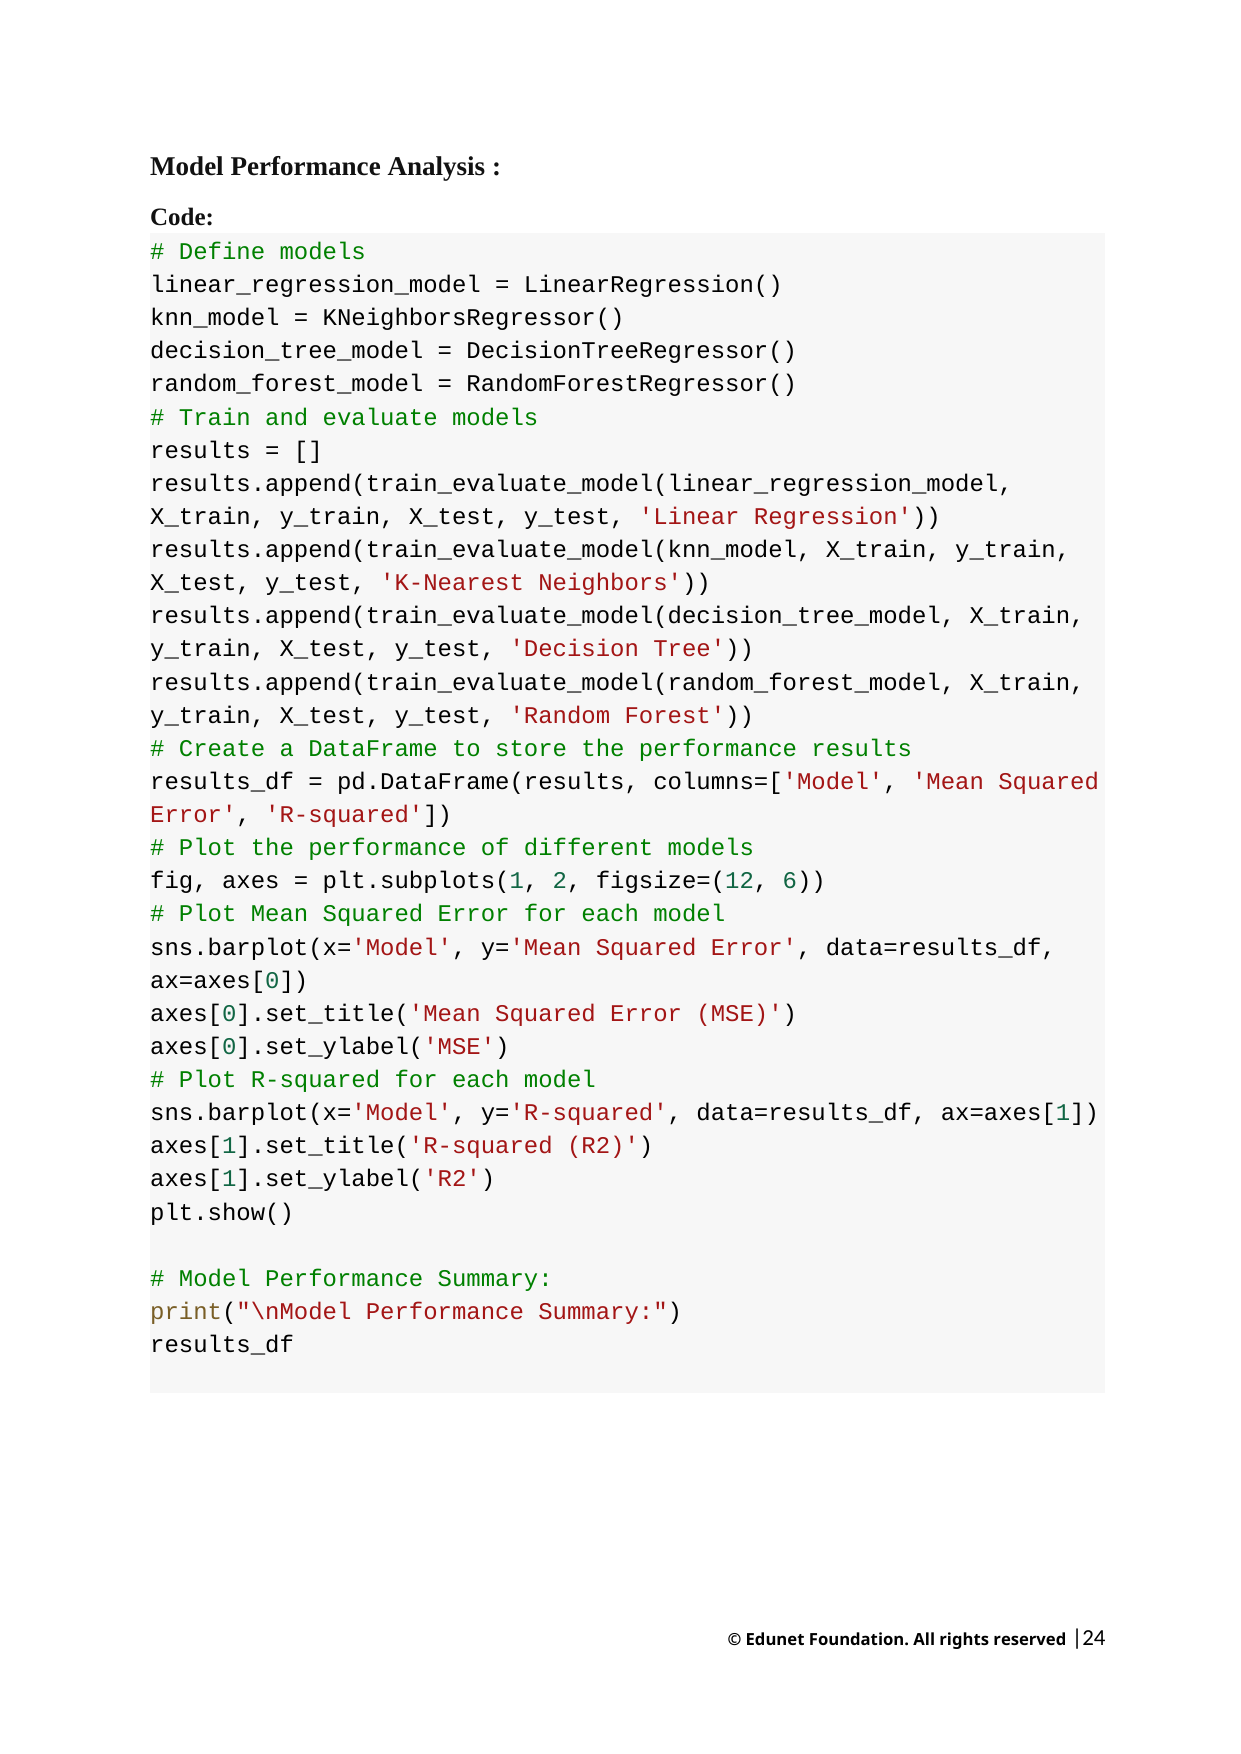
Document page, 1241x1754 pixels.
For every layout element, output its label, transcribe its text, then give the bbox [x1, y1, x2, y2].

text results_df [150, 1326, 1105, 1359]
text decision_tree_model = DecisionTreeRegressor() [150, 333, 1105, 366]
text # Create a DataFrame to store the performance results [150, 730, 1105, 763]
text results.append(train_evaluate_model(knn_model, X_train, y_train, X_test, y_test, 'K-Nearest Neighbors')) [150, 531, 1105, 598]
text knn_model = KNeighborsRegressor() [150, 299, 1105, 333]
text results = [] [150, 432, 1105, 465]
text # Plot R-squared for each model [150, 1061, 1105, 1094]
text results.append(train_evaluate_model(decision_tree_model, X_train, y_train, X_test, y_test, 'Decision Tree')) [150, 598, 1105, 664]
text results.append(train_evaluate_model(random_forest_model, X_train, y_train, X_test, y_test, 'Random Forest')) [150, 664, 1105, 730]
text sns.barplot(x='Model', y='R-squared', data=results_df, ax=axes[1]) [150, 1094, 1105, 1128]
text Code: [150, 202, 1105, 231]
text axes[1].set_ylabel('R2') [150, 1161, 1105, 1194]
text axes[0].set_title('Mean Squared Error (MSE)') [150, 995, 1105, 1028]
text sns.barplot(x='Model', y='Mean Squared Error', data=results_df, ax=axes[0]) [150, 929, 1105, 995]
text print("\nModel Performance Summary:") [150, 1293, 1105, 1326]
text fig, axes = plt.subplots(1, 2, figsize=(12, 6)) [150, 863, 1105, 896]
text # Plot Mean Squared Error for each model [150, 896, 1105, 929]
text random_forest_model = RandomForestRegressor() [150, 366, 1105, 399]
text # Define models [150, 233, 1105, 266]
text results_df = pd.DataFrame(results, columns=['Model', 'Mean Squared Error', 'R-squared']) [150, 763, 1105, 829]
text plt.show() [150, 1194, 1105, 1227]
text linear_regression_model = LinearRegression() [150, 266, 1105, 299]
text # Plot the performance of different models [150, 829, 1105, 863]
text results.append(train_evaluate_model(linear_regression_model, X_train, y_train, X_test, y_test, 'Linear Regression')) [150, 465, 1105, 531]
text axes[0].set_ylabel('MSE') [150, 1028, 1105, 1061]
text # Model Performance Summary: [150, 1260, 1105, 1293]
text axes[1].set_title('R-squared (R2)') [150, 1128, 1105, 1161]
text Model Performance Analysis : [150, 150, 1105, 181]
text # Train and evaluate models [150, 399, 1105, 432]
